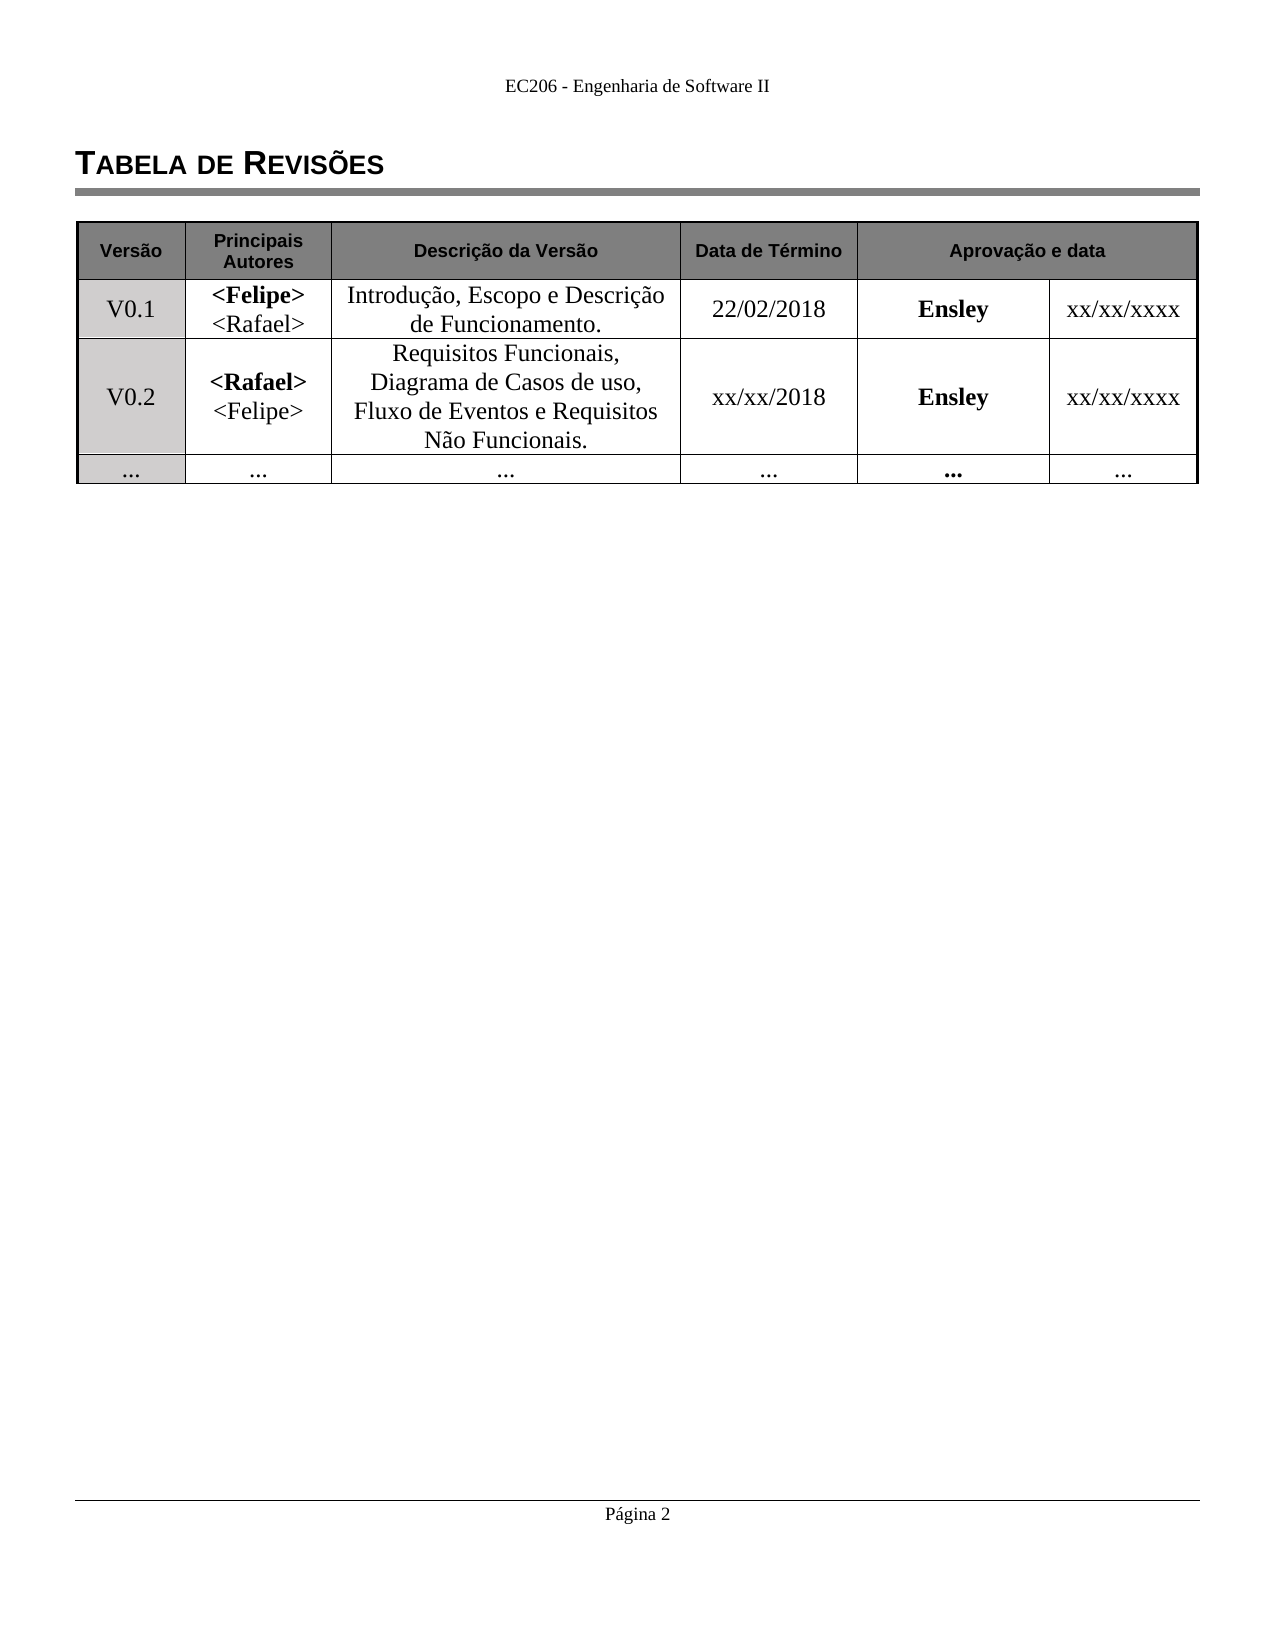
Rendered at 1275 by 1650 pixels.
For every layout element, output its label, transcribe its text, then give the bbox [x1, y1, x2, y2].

table_cell xx/xx/xxxx [1050, 280, 1196, 337]
table_cell ... [186, 455, 331, 483]
table_header Data de Término [681, 223, 857, 279]
table_header Principais Autores [186, 223, 331, 279]
table_cell Ensley [858, 339, 1049, 453]
table_cell <Rafael> <Felipe> [186, 339, 331, 453]
table_header Descrição da Versão [332, 223, 680, 279]
table_cell 22/02/2018 [681, 280, 857, 337]
table_cell ... [1050, 455, 1196, 483]
table_cell <Felipe> <Rafael> [186, 280, 331, 337]
table_header Aprovação e data [858, 223, 1196, 279]
table_cell xx/xx/xxxx [1050, 339, 1196, 453]
table_cell Requisitos Funcionais, Diagrama de Casos de uso, Fluxo de Eventos e Requisitos Não Funcionais. [332, 339, 680, 453]
table_cell ... [858, 455, 1049, 483]
table_cell V0.2 [79, 339, 185, 453]
table_cell Introdução, Escopo e Descrição de Funcionamento. [332, 280, 680, 337]
table_cell xx/xx/2018 [681, 339, 857, 453]
table_cell ... [79, 455, 185, 483]
subtitle Tabela de Revisões [75, 143, 1200, 188]
table_cell ... [332, 455, 680, 483]
table_cell Ensley [858, 280, 1049, 337]
table_cell ... [681, 455, 857, 483]
table_header Versão [79, 223, 185, 279]
table_cell V0.1 [79, 280, 185, 337]
